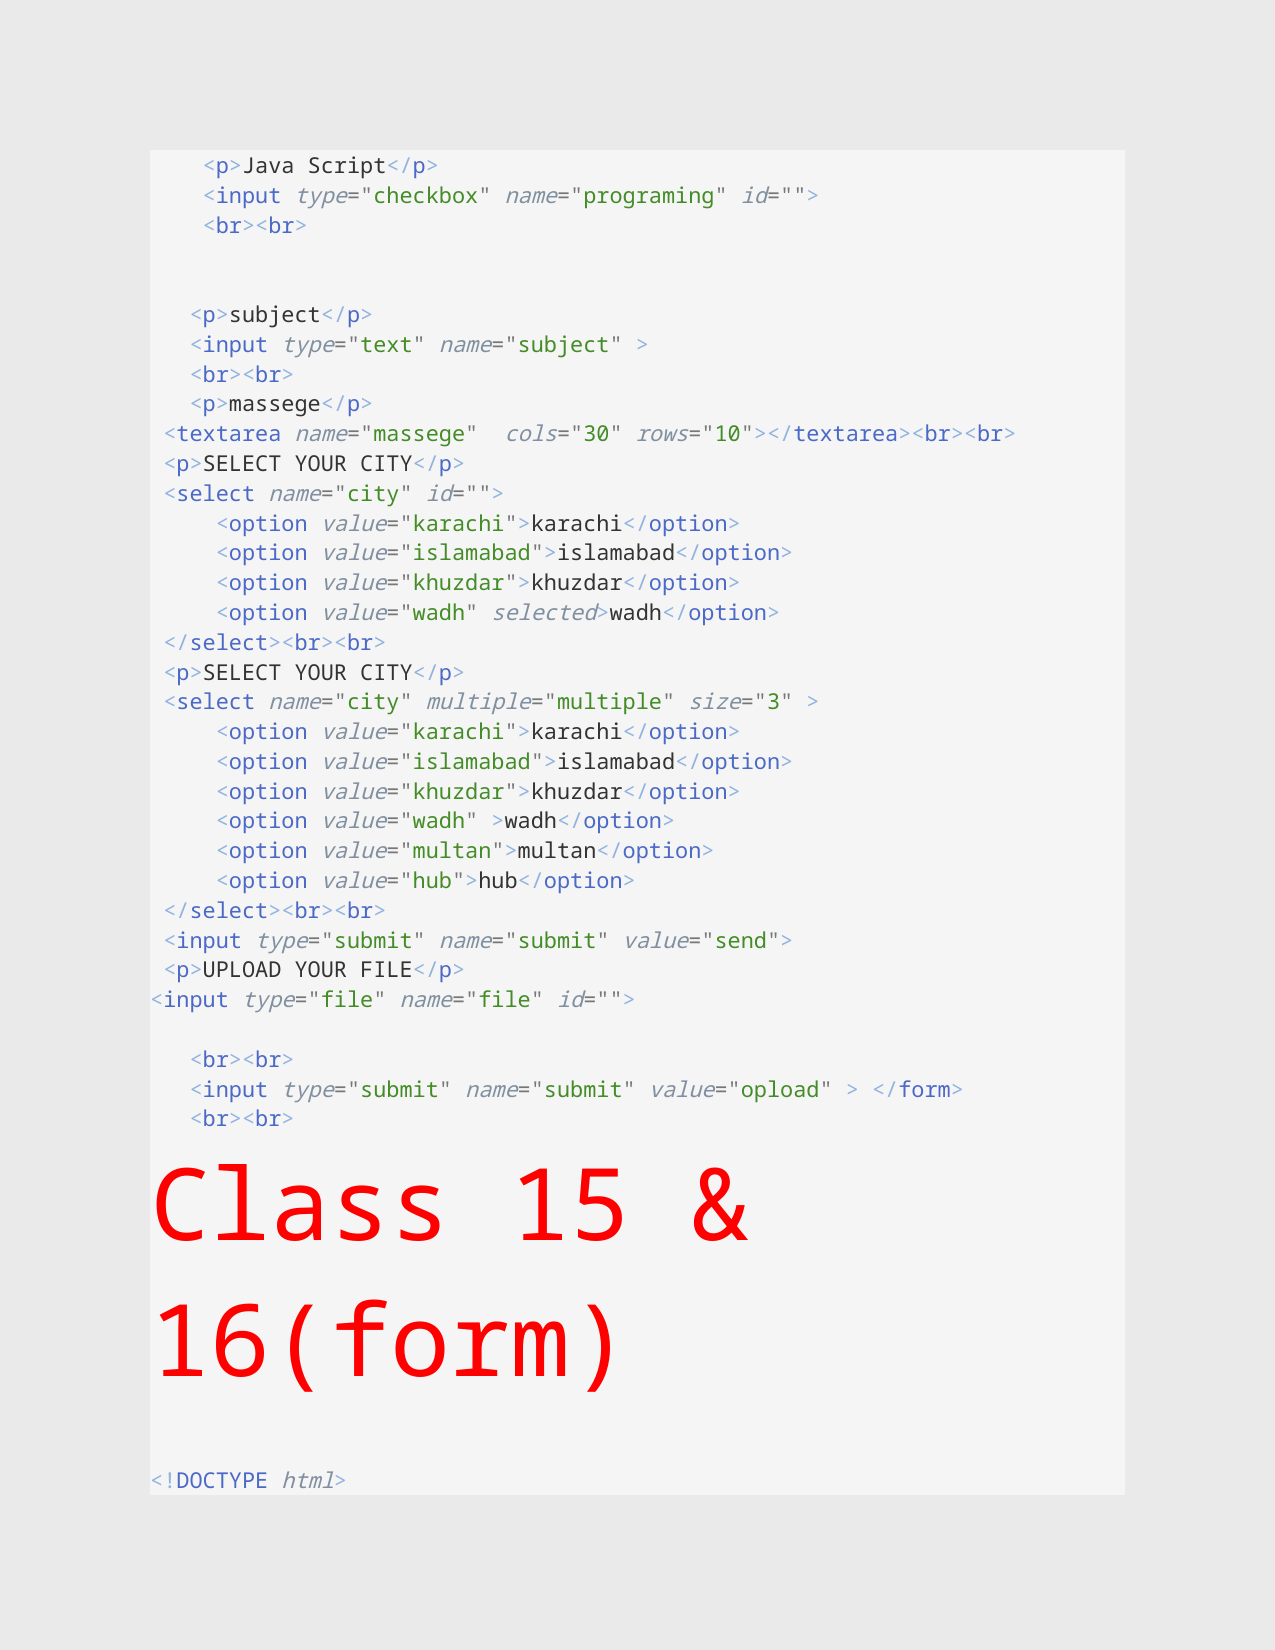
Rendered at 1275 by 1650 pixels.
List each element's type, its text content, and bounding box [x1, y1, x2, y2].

text <option value="wadh" >wadh</option> [150, 805, 1125, 835]
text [150, 180, 1125, 209]
text <br><br> [150, 209, 1125, 239]
text <option value="hub">hub</option> [150, 865, 1125, 895]
text <option value="karachi">karachi</option> [150, 716, 1125, 746]
text <option value="karachi">karachi</option> [150, 507, 1125, 537]
text <option value="khuzdar">khuzdar</option> [150, 776, 1125, 805]
text Class 15 & 16(form) [150, 1133, 1125, 1406]
text <option value="multan">multan</option> [150, 835, 1125, 865]
text <option value="islamabad">islamabad</option> [150, 537, 1125, 567]
text <br><br> [150, 1044, 1125, 1073]
text <select name="city" multiple="multiple" size="3" > [150, 686, 1125, 716]
text <input type="submit" name="submit" value="send"> [150, 924, 1125, 954]
text <input type="file" name="file" id=""> [150, 984, 1125, 1014]
text </select><br><br> [150, 895, 1125, 924]
text <p>massege</p> [150, 388, 1125, 418]
text <textarea name="massege" cols="30" rows="10"></textarea><br><br> [150, 418, 1125, 448]
text <input type="submit" name="submit" value="opload" > </form> [150, 1073, 1125, 1103]
text </select><br><br> [150, 627, 1125, 656]
text <br><br> [150, 358, 1125, 388]
text <input type="text" name="subject" > [150, 329, 1125, 358]
text <option value="islamabad">islamabad</option> [150, 746, 1125, 776]
text <p>SELECT YOUR CITY</p> [150, 656, 1125, 686]
text <p>SELECT YOUR CITY</p> [150, 448, 1125, 478]
text <p>Java Script</p> [150, 150, 1125, 180]
text <select name="city" id=""> [150, 478, 1125, 507]
text <p>subject</p> [150, 299, 1125, 329]
text <p>UPLOAD YOUR FILE</p> [150, 954, 1125, 984]
text <option value="wadh" selected>wadh</option> [150, 597, 1125, 627]
text <br><br> [150, 1103, 1125, 1133]
text <option value="khuzdar">khuzdar</option> [150, 567, 1125, 597]
text <!DOCTYPE html> [150, 1465, 1125, 1495]
